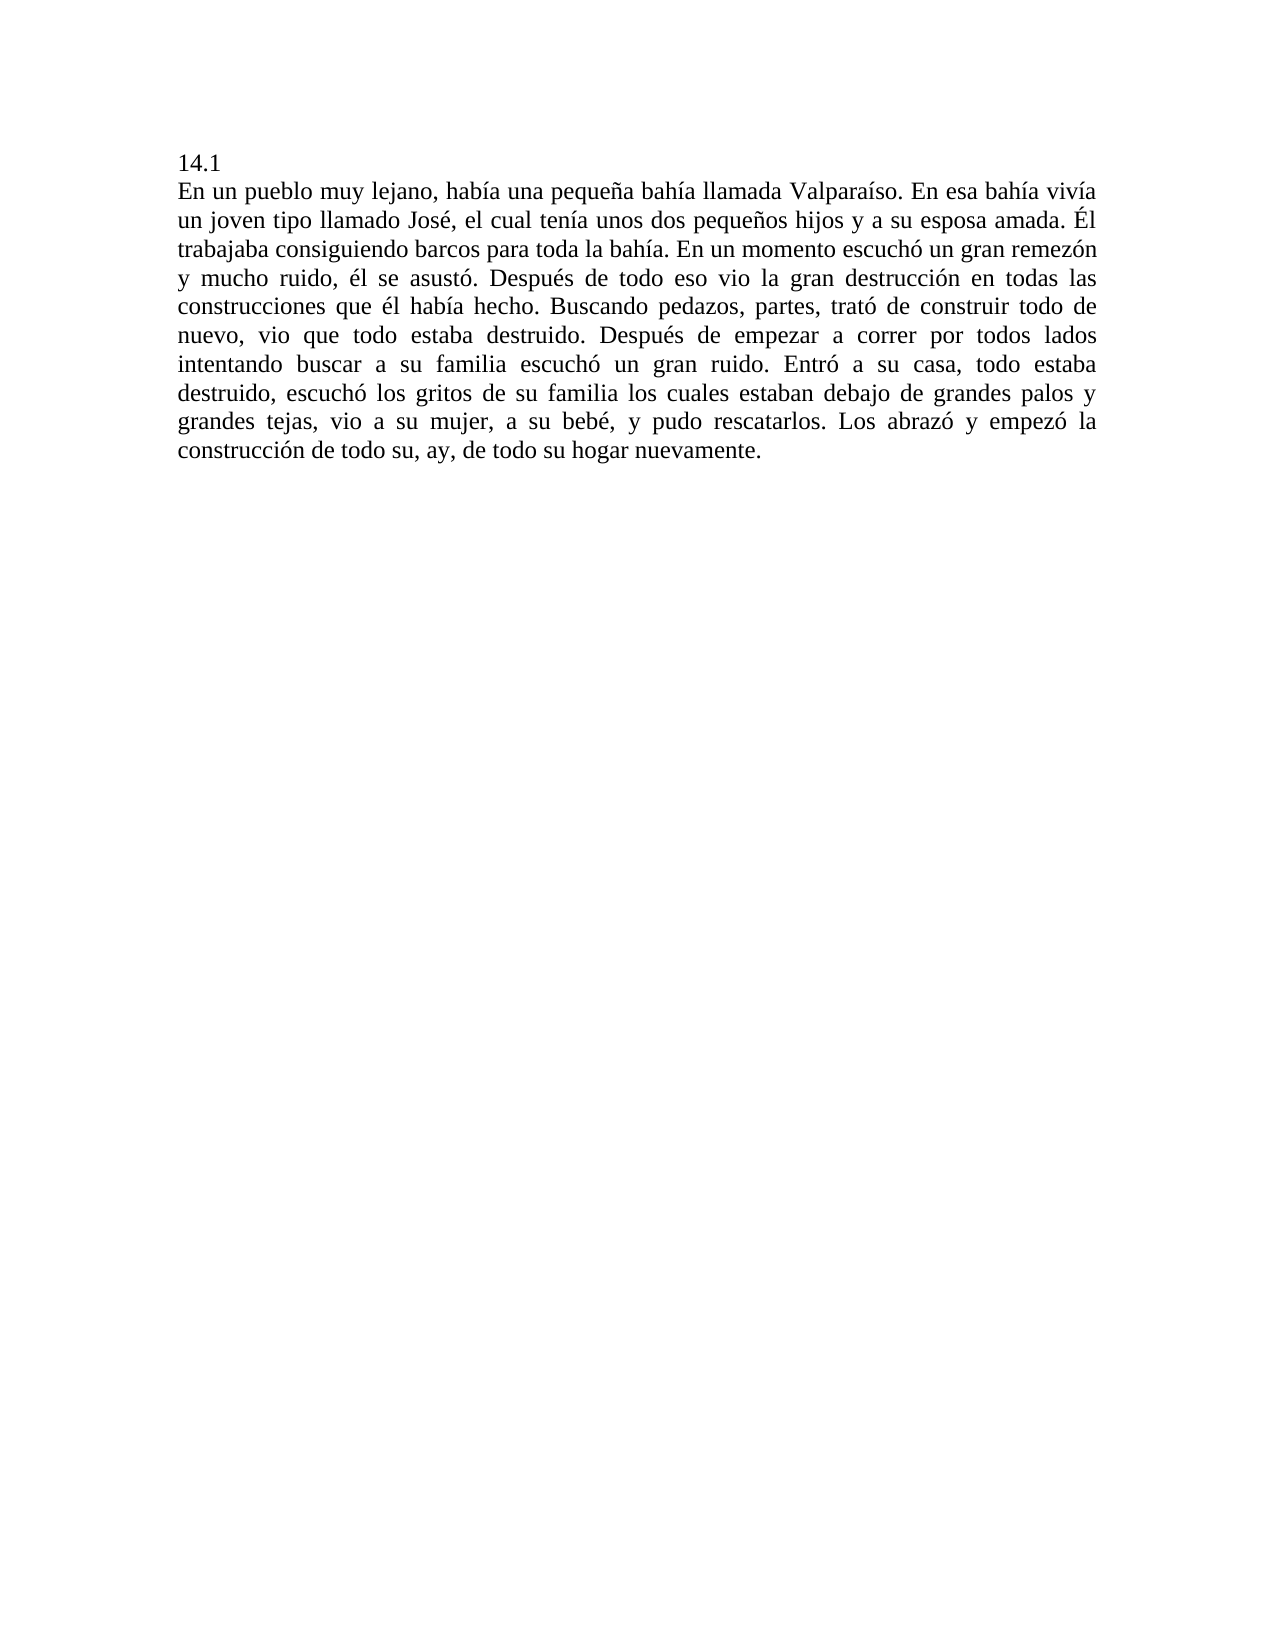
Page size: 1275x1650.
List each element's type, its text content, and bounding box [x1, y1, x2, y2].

text 14.1 [177, 148, 1098, 176]
text En un pueblo muy lejano, había una pequeña bahía llamada Valparaíso. En esa bahía vivía un joven tipo llamado José, el cual tenía unos dos pequeños hijos y a su esposa amada. Él trabajaba consiguiendo barcos para toda la bahía. En un momento escuchó un gran remezón y mucho ruido, él se asustó. Después de todo eso vio la gran destrucción en todas las construcciones que él había hecho. Buscando pedazos, partes, trató de construir todo de nuevo, vio que todo estaba destruido. Después de empezar a correr por todos lados intentando buscar a su familia escuchó un gran ruido. Entró a su casa, todo estaba destruido, escuchó los gritos de su familia los cuales estaban debajo de grandes palos y grandes tejas, vio a su mujer, a su bebé, y pudo rescatarlos. Los abrazó y empezó la construcción de todo su, ay, de todo su hogar nuevamente. [177, 176, 1098, 464]
